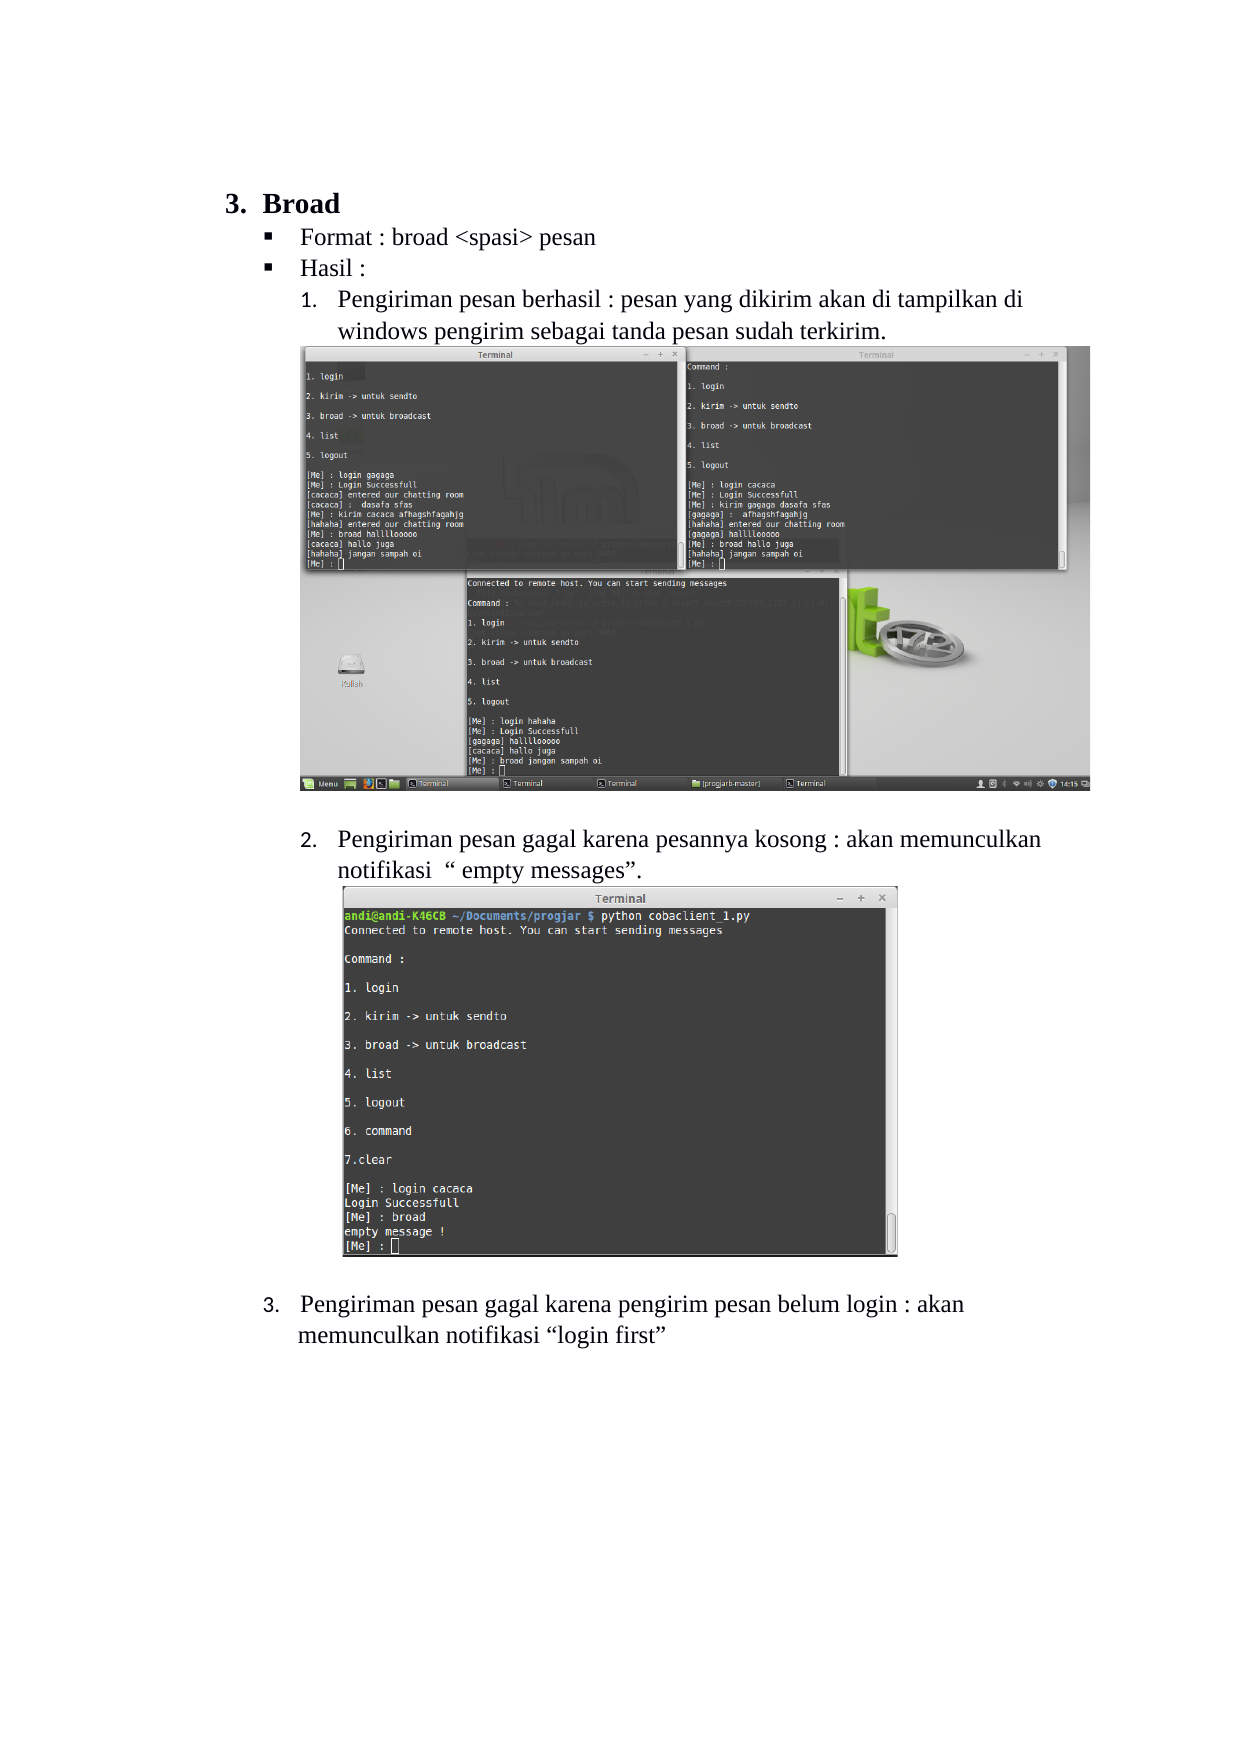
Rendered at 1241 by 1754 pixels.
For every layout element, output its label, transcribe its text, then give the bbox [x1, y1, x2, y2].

list Format : broad <spasi> pesan [262, 222, 1090, 251]
list Pengiriman pesan gagal karena pesannya kosong : akan memunculkan notifikasi “ empty messages”. [300, 824, 1090, 884]
list memunculkan notifikasi “login first” [298, 1321, 1090, 1349]
picture [300, 346, 1091, 791]
list Pengiriman pesan gagal karena pengirim pesan belum login : akan [262, 1289, 1090, 1318]
list Broad [225, 186, 1090, 220]
list Pengiriman pesan berhasil : pesan yang dikirim akan di tampilkan di windows pengirim sebagai tanda pesan sudah terkirim. [300, 284, 1090, 344]
list Hasil : [262, 253, 1090, 282]
picture [342, 886, 898, 1257]
